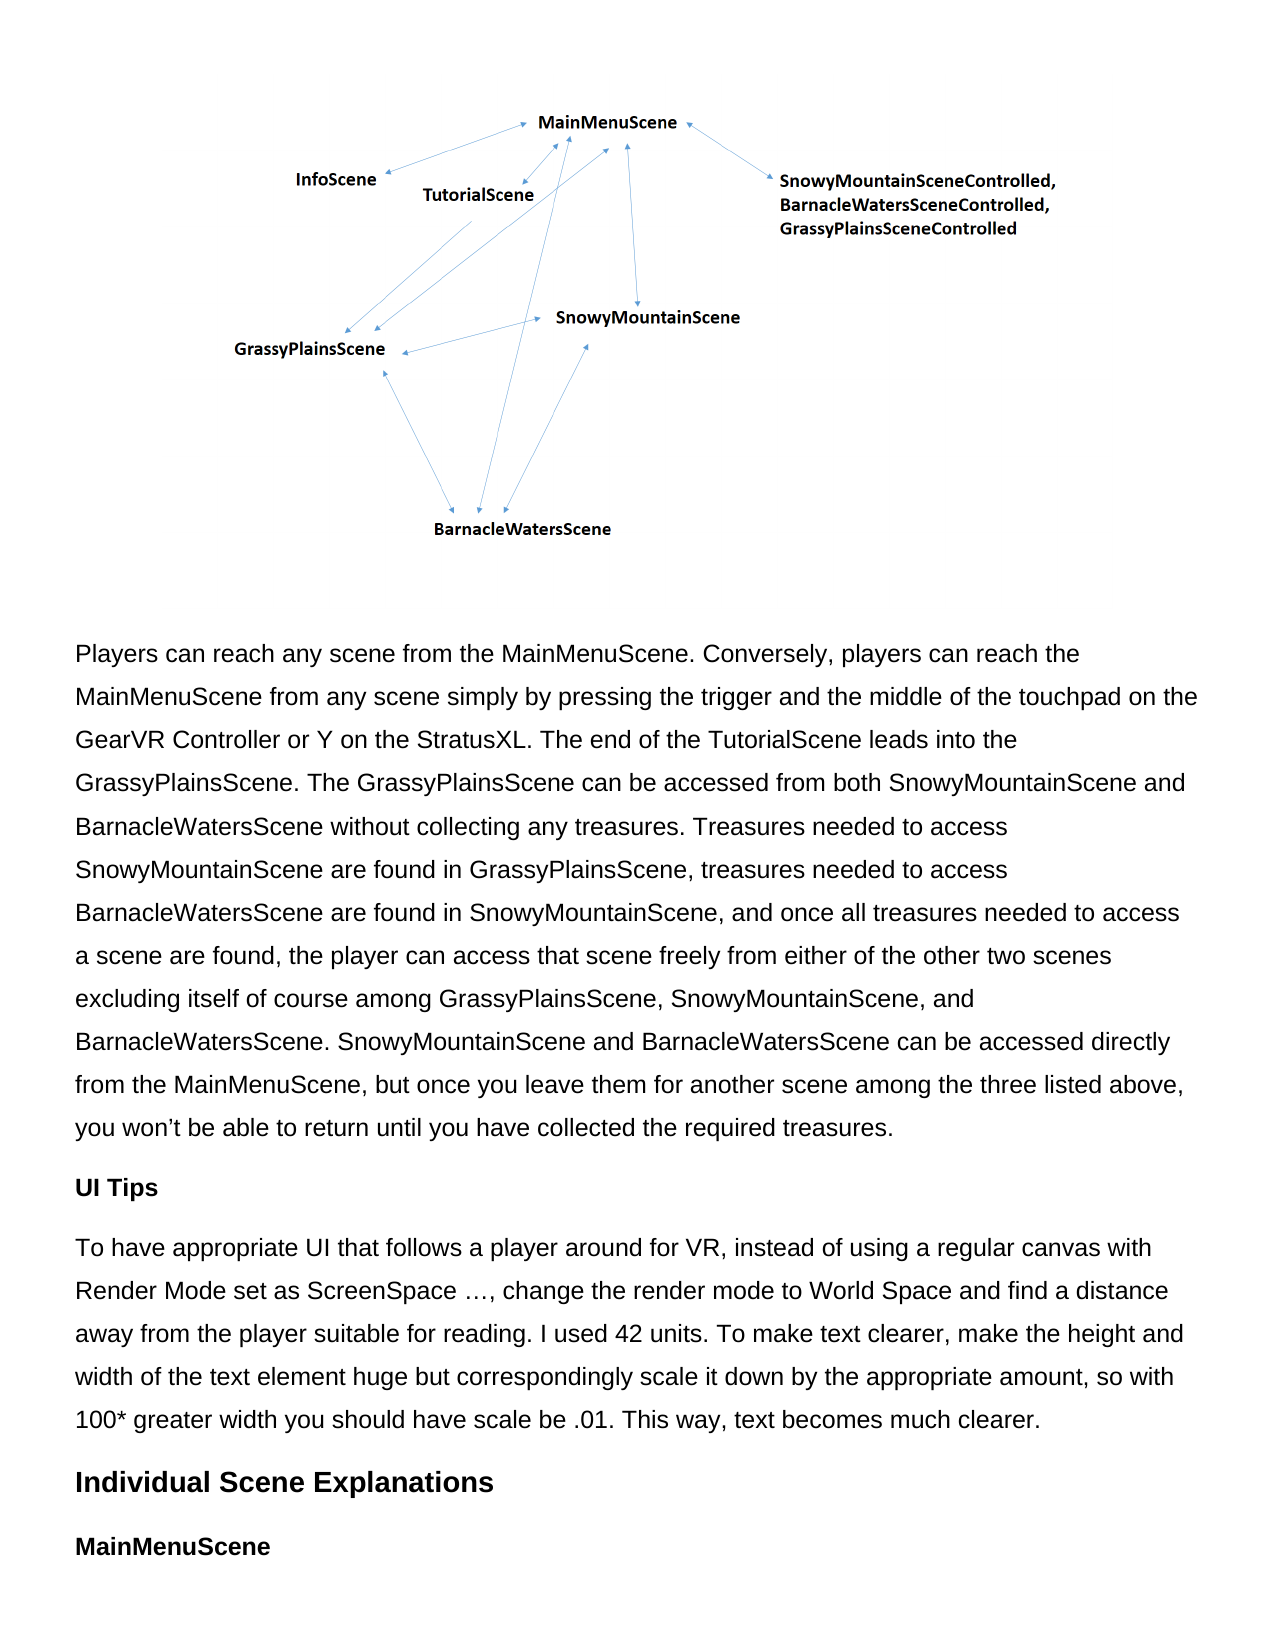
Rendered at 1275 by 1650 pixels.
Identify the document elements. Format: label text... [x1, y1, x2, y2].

picture [162, 74, 1113, 609]
text UI Tips [75, 1173, 1200, 1202]
text Individual Scene Explanations [75, 1465, 1200, 1499]
text MainMenuScene [75, 1532, 1200, 1561]
text Players can reach any scene from the MainMenuScene. Conversely, players can reach the MainMenuScene from any scene simply by pressing the trigger and the middle of the touchpad on the GearVR Controller or Y on the StratusXL. The end of the TutorialScene leads into the GrassyPlainsScene. The GrassyPlainsScene can be accessed from both SnowyMountainScene and BarnacleWatersScene without collecting any treasures. Treasures needed to access SnowyMountainScene are found in GrassyPlainsScene, treasures needed to access BarnacleWatersScene are found in SnowyMountainScene, and once all treasures needed to access a scene are found, the player can access that scene freely from either of the other two scenes excluding itself of course among GrassyPlainsScene, SnowyMountainScene, and BarnacleWatersScene. SnowyMountainScene and BarnacleWatersScene can be accessed directly from the MainMenuScene, but once you leave them for another scene among the three listed above, you won’t be able to return until you have collected the required treasures. [75, 639, 1200, 1142]
text To have appropriate UI that follows a player around for VR, instead of using a regular canvas with Render Mode set as ScreenSpace …, change the render mode to World Space and find a distance away from the player suitable for reading. I used 42 units. To make text clearer, make the height and width of the text element huge but correspondingly scale it down by the appropriate amount, so with 100* greater width you should have scale be .01. This way, text becomes much clearer. [75, 1233, 1200, 1434]
